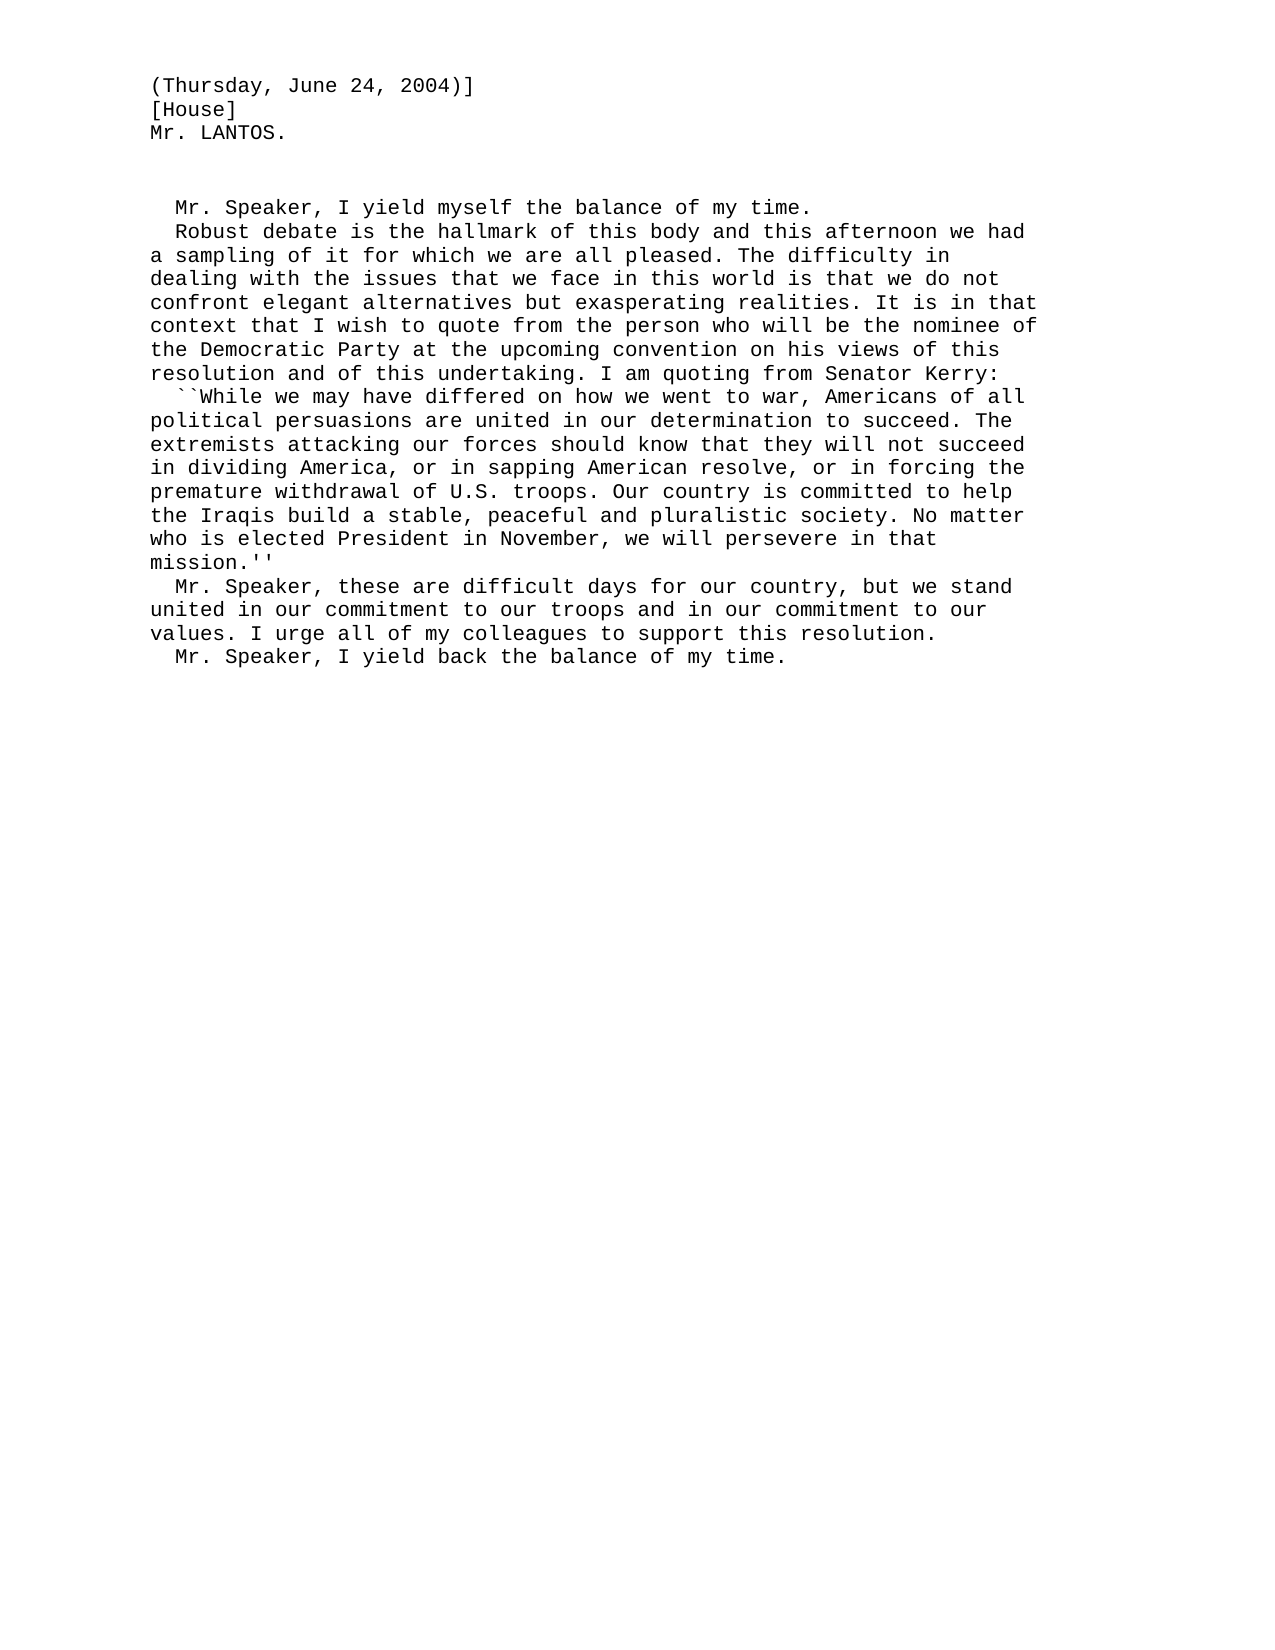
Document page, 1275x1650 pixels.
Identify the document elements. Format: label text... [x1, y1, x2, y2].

text dealing with the issues that we face in this world is that we do not [150, 268, 1125, 292]
text the Iraqis build a stable, peaceful and pluralistic society. No matter [150, 505, 1125, 528]
text confront elegant alternatives but exasperating realities. It is in that [150, 292, 1125, 316]
text in dividing America, or in sapping American resolve, or in forcing the [150, 457, 1125, 481]
text Mr. Speaker, I yield back the balance of my time. [150, 647, 1125, 670]
text Robust debate is the hallmark of this body and this afternoon we had [150, 221, 1125, 244]
text a sampling of it for which we are all pleased. The difficulty in [150, 244, 1125, 268]
text united in our commitment to our troops and in our commitment to our [150, 599, 1125, 623]
text extremists attacking our forces should know that they will not succeed [150, 434, 1125, 457]
text resolution and of this undertaking. I am quoting from Senator Kerry: [150, 363, 1125, 386]
text context that I wish to quote from the person who will be the nominee of [150, 316, 1125, 339]
text who is elected President in November, we will persevere in that [150, 528, 1125, 552]
text values. I urge all of my colleagues to support this resolution. [150, 623, 1125, 647]
text ``While we may have differed on how we went to war, Americans of all [150, 386, 1125, 410]
text Mr. Speaker, I yield myself the balance of my time. [150, 197, 1125, 221]
text mission.'' [150, 552, 1125, 576]
text premature withdrawal of U.S. troops. Our country is committed to help [150, 481, 1125, 505]
text Mr. Speaker, these are difficult days for our country, but we stand [150, 576, 1125, 599]
text political persuasions are united in our determination to succeed. The [150, 410, 1125, 434]
text the Democratic Party at the upcoming convention on his views of this [150, 339, 1125, 363]
